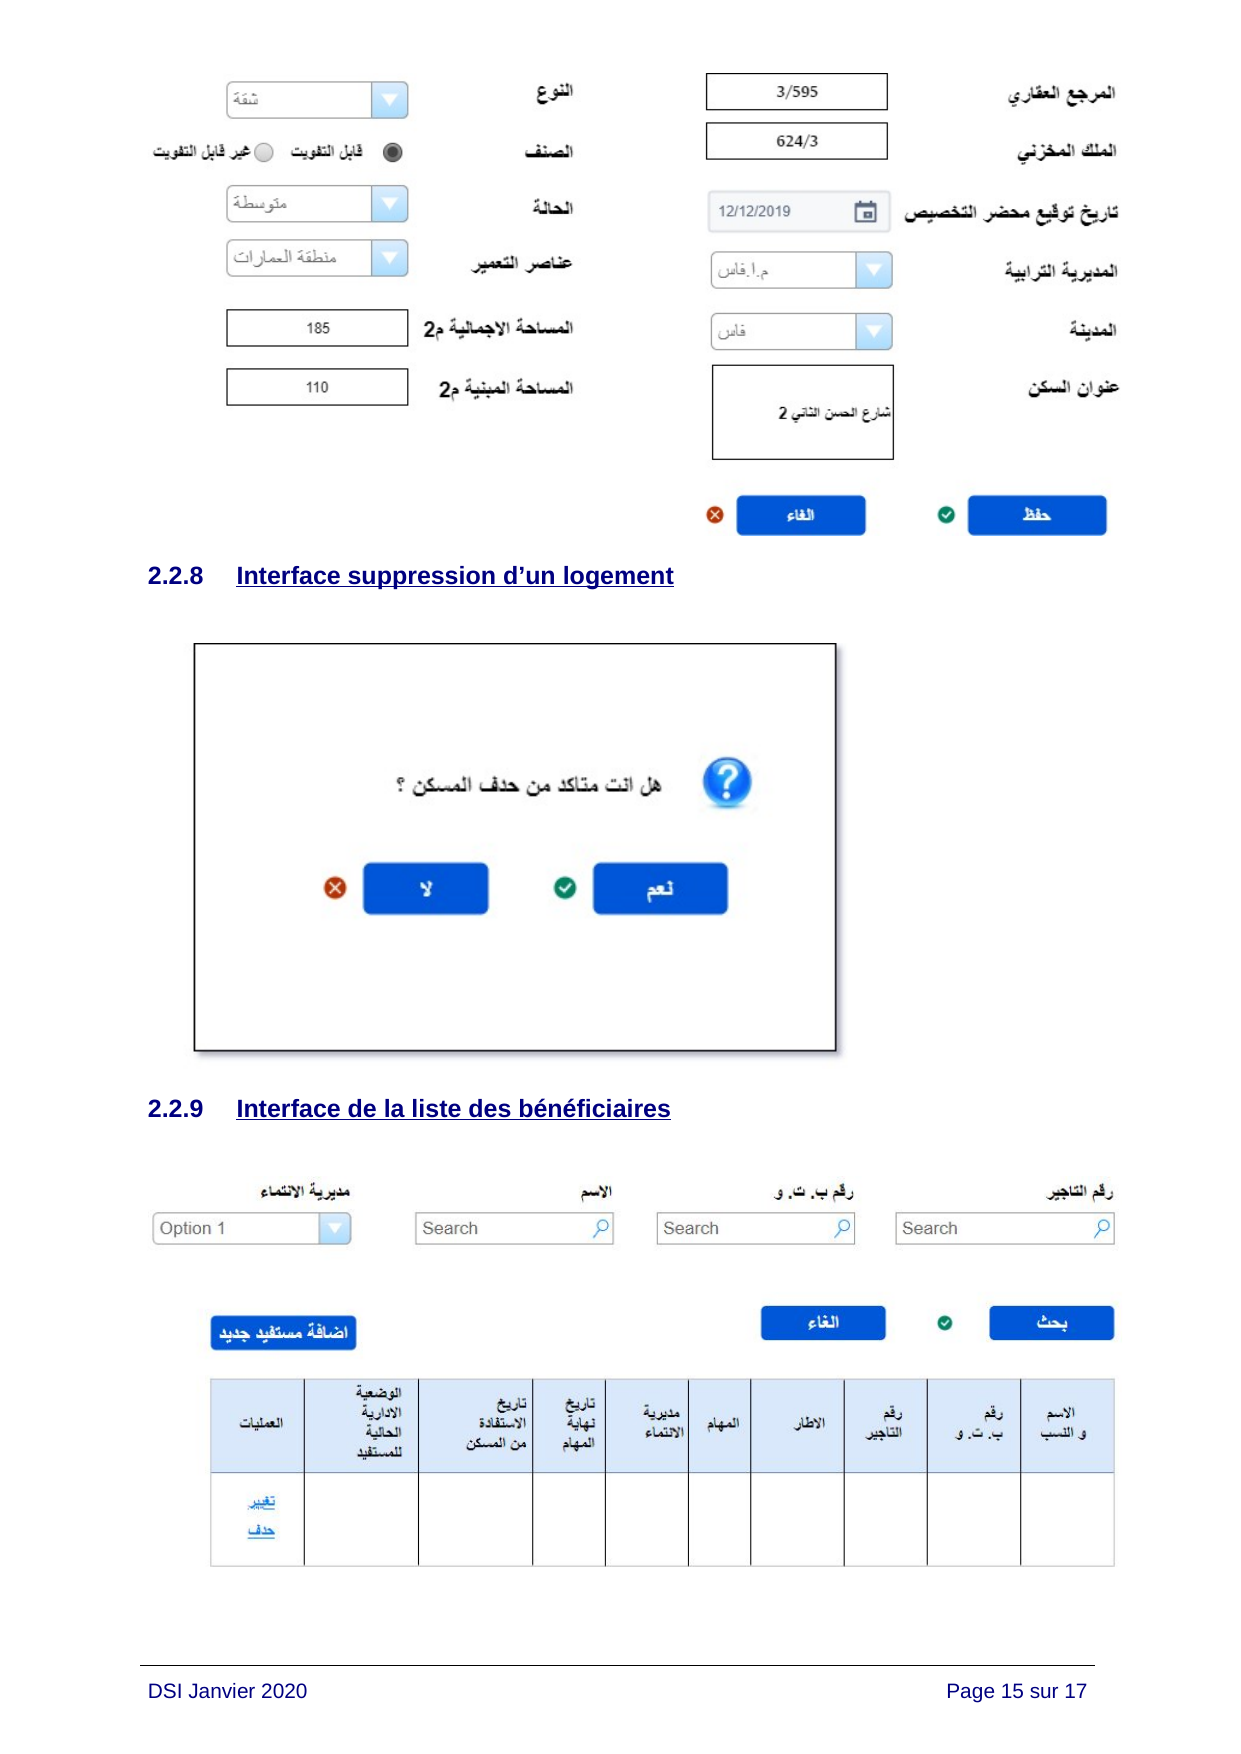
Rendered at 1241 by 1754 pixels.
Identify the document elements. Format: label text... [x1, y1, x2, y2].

picture [147, 73, 1123, 536]
picture [147, 1176, 1123, 1575]
subtitle Interface suppression d’un logement [148, 561, 1122, 590]
subtitle Interface de la liste des bénéficiaires [148, 1094, 1122, 1122]
picture [147, 643, 854, 1069]
